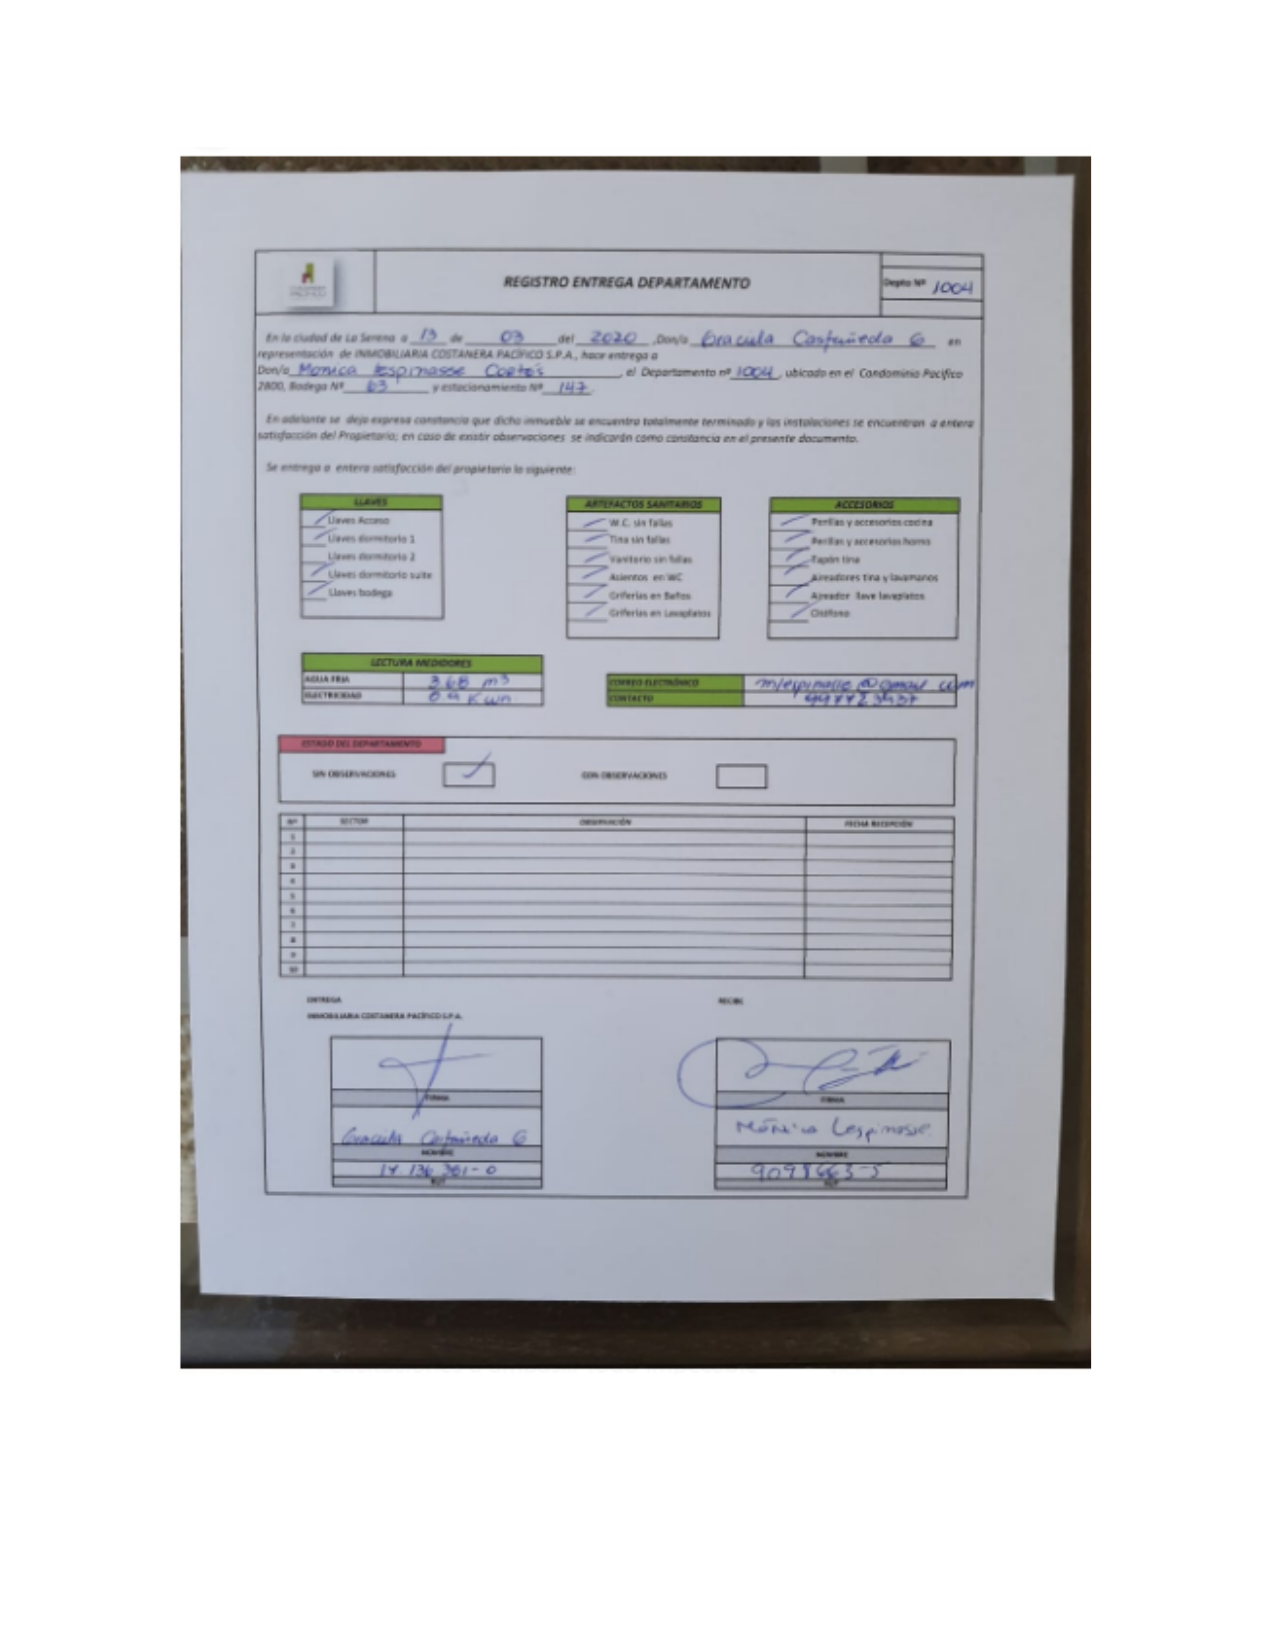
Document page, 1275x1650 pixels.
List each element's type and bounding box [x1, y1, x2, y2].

picture [177, 147, 1092, 1375]
